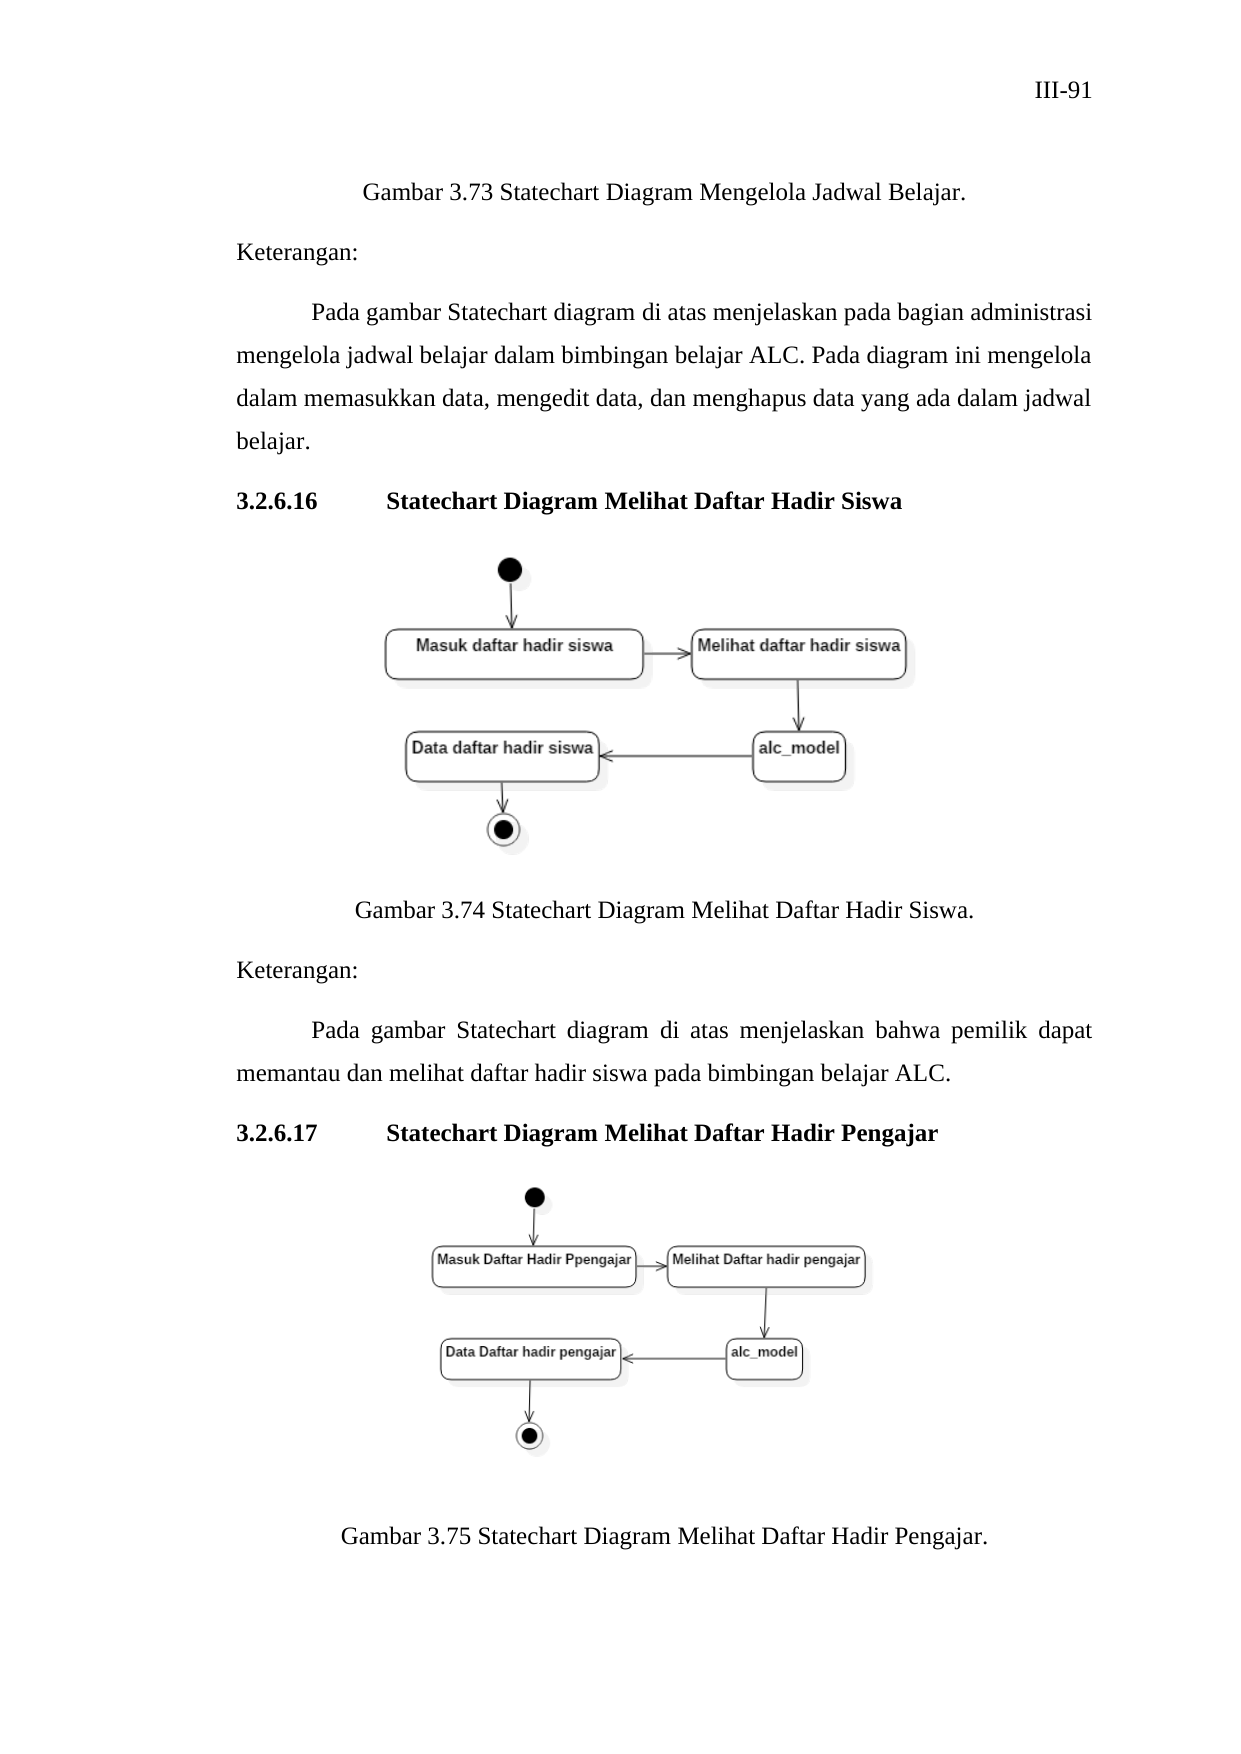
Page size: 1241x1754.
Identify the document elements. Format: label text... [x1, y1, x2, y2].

list Statechart Diagram Melihat Daftar Hadir Pengajar [236, 1118, 1092, 1146]
text Keterangan: [236, 237, 1092, 266]
text Pada gambar Statechart diagram di atas menjelaskan bahwa pemilik dapat memantau dan melihat daftar hadir siswa pada bimbingan belajar ALC. [236, 1015, 1092, 1087]
text Keterangan: [236, 955, 1092, 984]
text Pada gambar Statechart diagram di atas menjelaskan pada bagian administrasi mengelola jadwal belajar dalam bimbingan belajar ALC. Pada diagram ini mengelola dalam memasukkan data, mengedit data, dan menghapus data yang ada dalam jadwal belajar. [236, 297, 1092, 455]
text Gambar 3.74 Statechart Diagram Melihat Daftar Hadir Siswa. [236, 895, 1092, 924]
picture [373, 545, 956, 865]
text Gambar 3.75 Statechart Diagram Melihat Daftar Hadir Pengajar. [236, 1521, 1092, 1550]
text Gambar 3.73 Statechart Diagram Mengelola Jadwal Belajar. [236, 177, 1092, 206]
picture [422, 1177, 907, 1491]
list Statechart Diagram Melihat Daftar Hadir Siswa [236, 486, 1092, 515]
